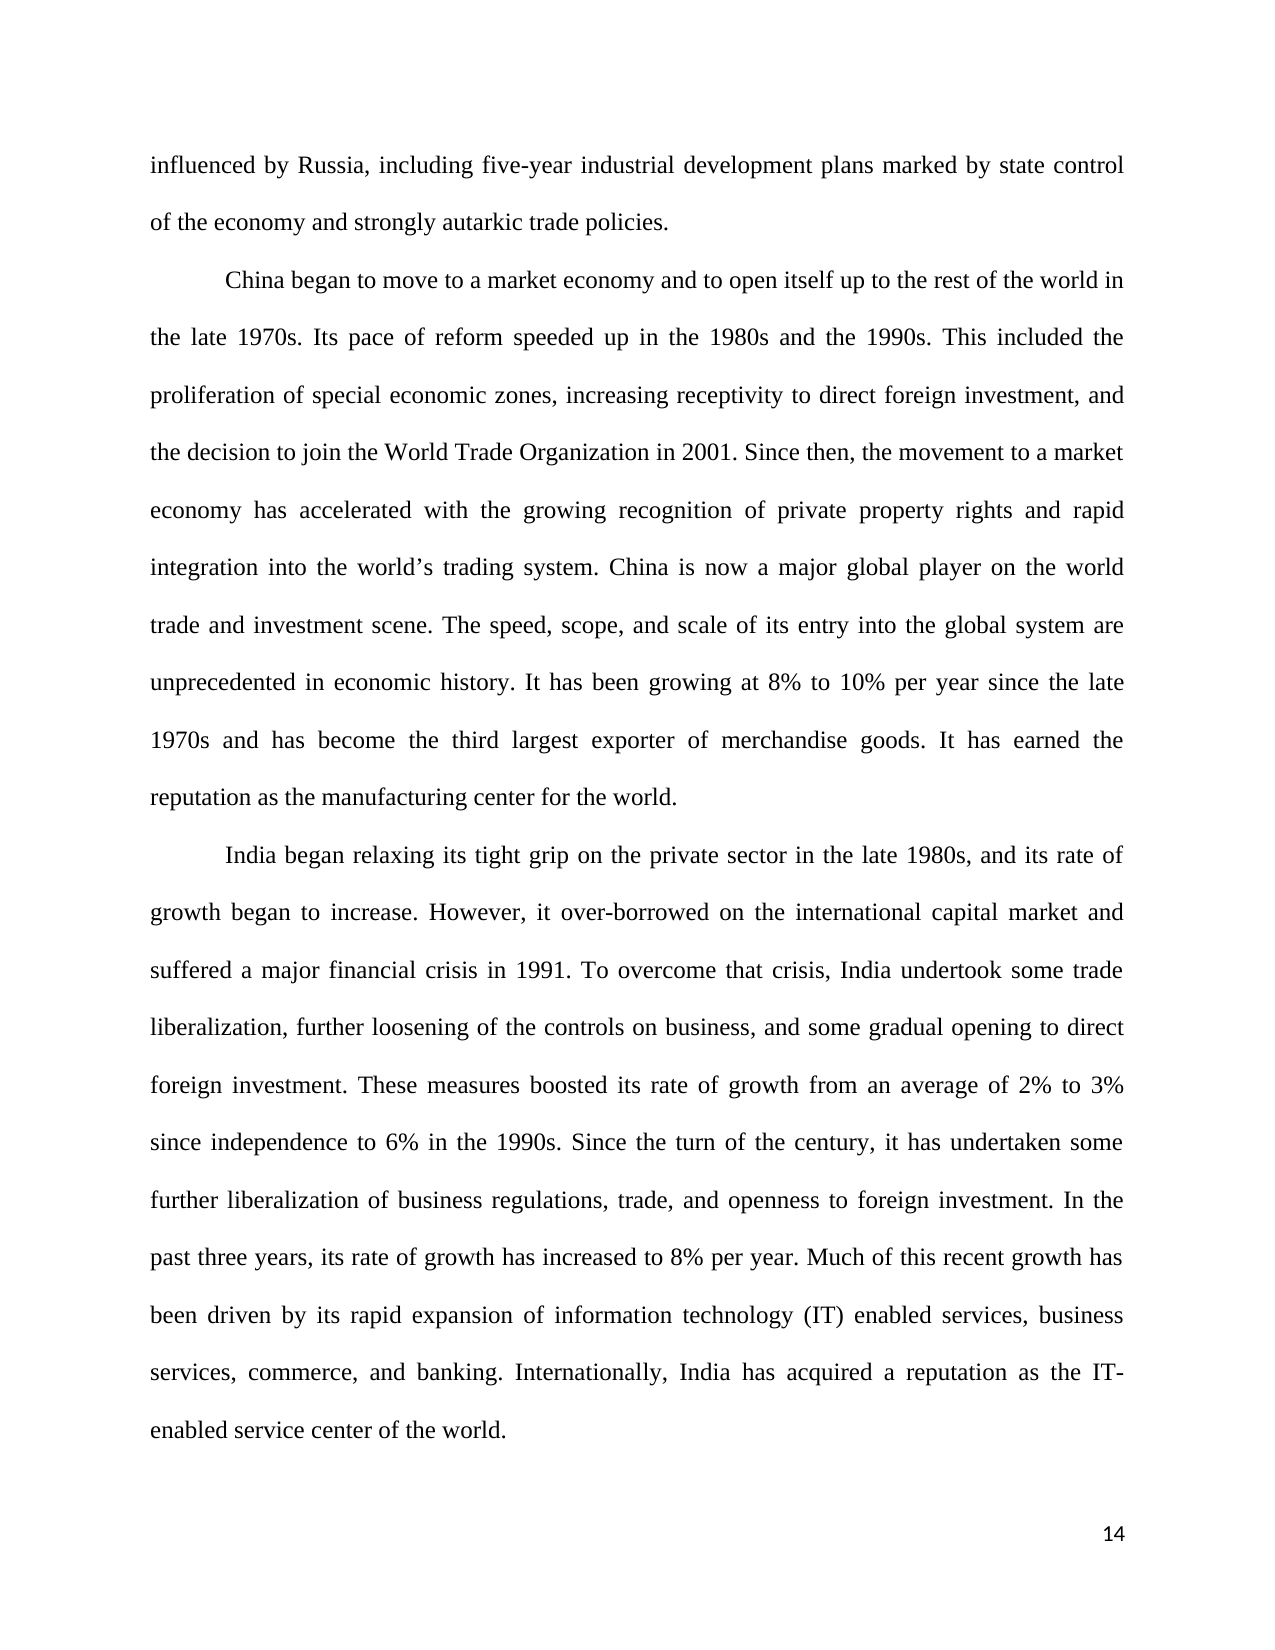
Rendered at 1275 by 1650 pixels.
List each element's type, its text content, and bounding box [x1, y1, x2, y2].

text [150, 150, 1125, 236]
text China began to move to a market economy and to open itself up to the rest of the world in the late 1970s. Its pace of reform speeded up in the 1980s and the 1990s. This included the proliferation of special economic zones, increasing receptivity to direct foreign investment, and the decision to join the World Trade Organization in 2001. Since then, the movement to a market economy has accelerated with the growing recognition of private property rights and rapid integration into the world’s trading system. China is now a major global player on the world trade and investment scene. The speed, scope, and scale of its entry into the global system are unprecedented in economic history. It has been growing at 8% to 10% per year since the late 1970s and has become the third largest exporter of merchandise goods. It has earned the reputation as the manufacturing center for the world. [150, 265, 1125, 811]
text India began relaxing its tight grip on the private sector in the late 1980s, and its rate of growth began to increase. However, it over-borrowed on the international capital market and suffered a major financial crisis in 1991. To overcome that crisis, India undertook some trade liberalization, further loosening of the controls on business, and some gradual opening to direct foreign investment. These measures boosted its rate of growth from an average of 2% to 3% since independence to 6% in the 1990s. Since the turn of the century, it has undertaken some further liberalization of business regulations, trade, and openness to foreign investment. In the past three years, its rate of growth has increased to 8% per year. Much of this recent growth has been driven by its rapid expansion of information technology (IT) enabled services, business services, commerce, and banking. Internationally, India has acquired a reputation as the IT-enabled service center of the world. [150, 840, 1125, 1444]
